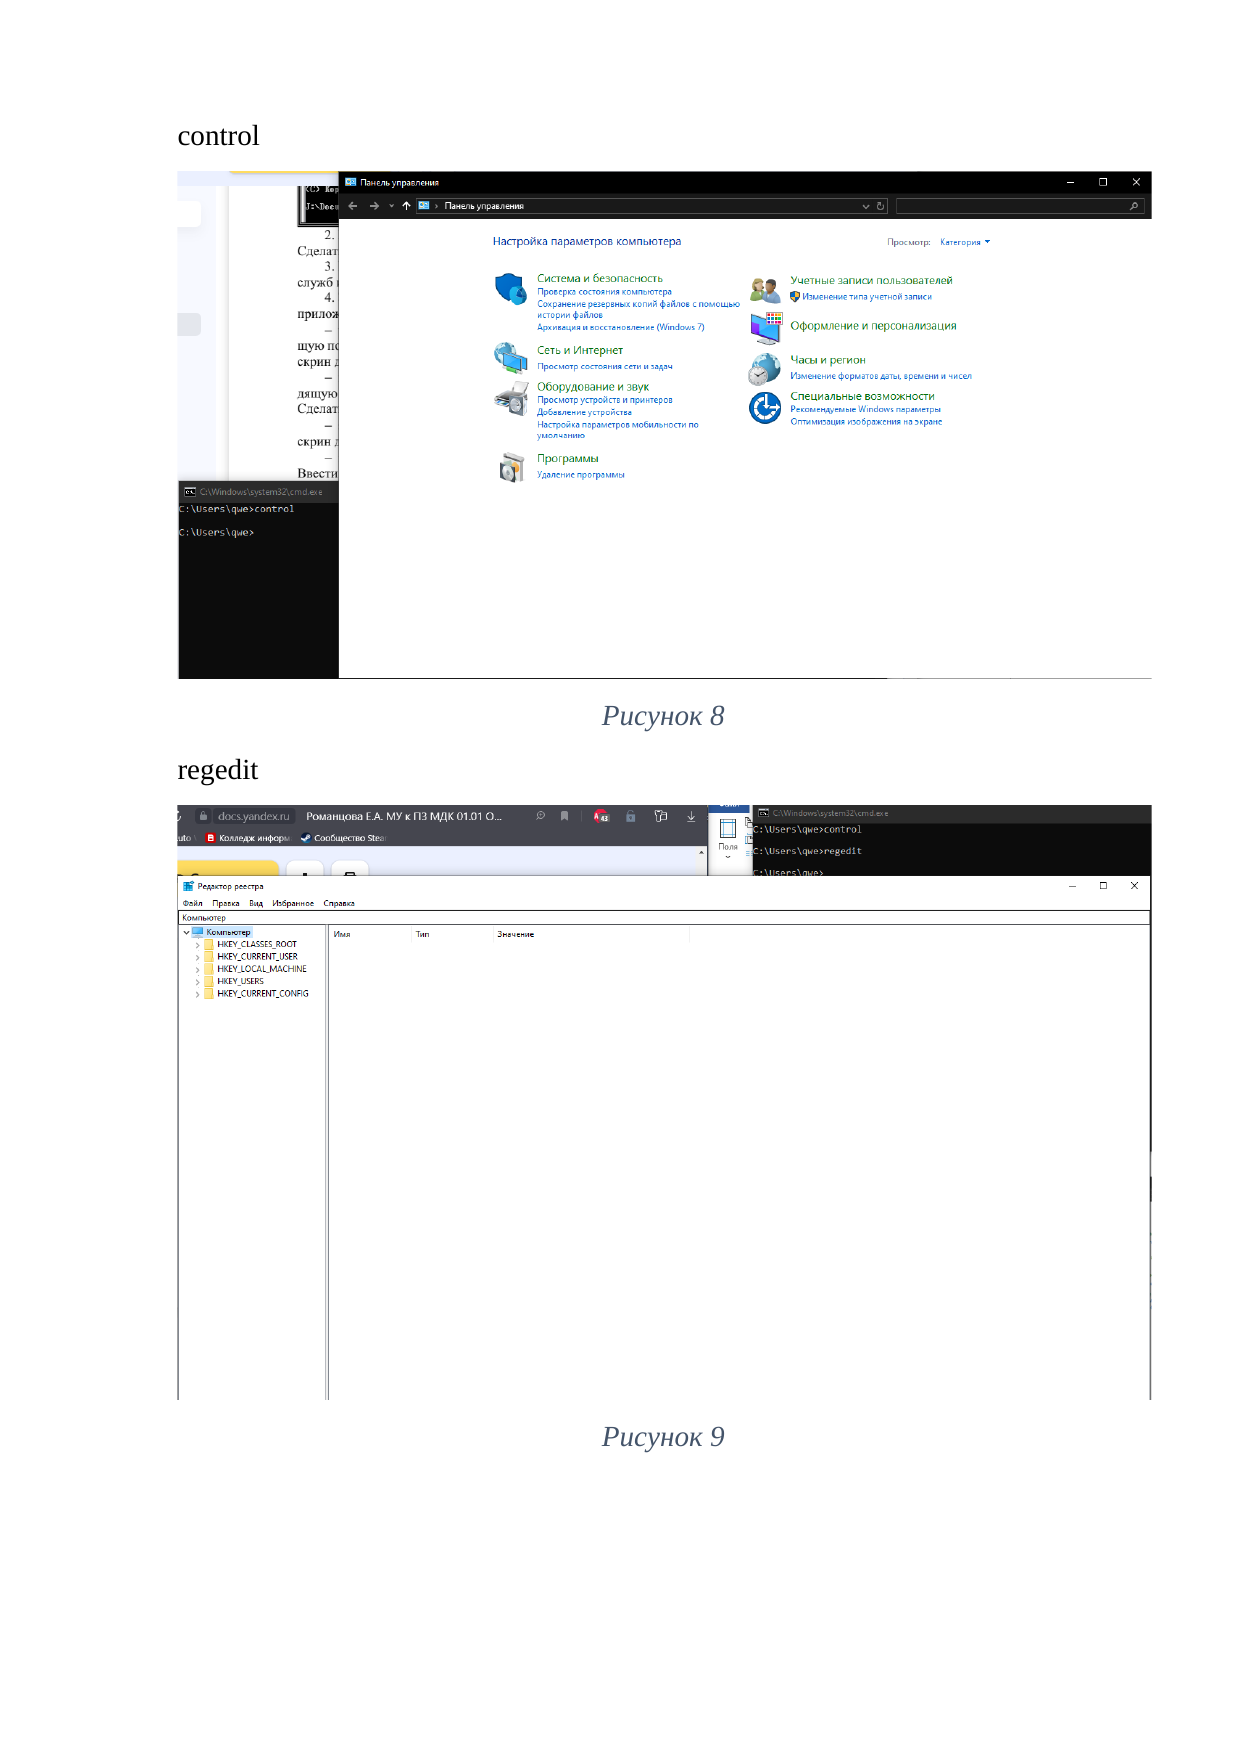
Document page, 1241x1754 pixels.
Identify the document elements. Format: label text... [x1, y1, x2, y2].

picture [177, 805, 1152, 1400]
text Рисунок 9 [177, 1419, 1152, 1452]
text Рисунок 8 [177, 698, 1152, 731]
text control [177, 118, 1152, 152]
picture [177, 171, 1152, 679]
text regedit [177, 752, 1152, 786]
